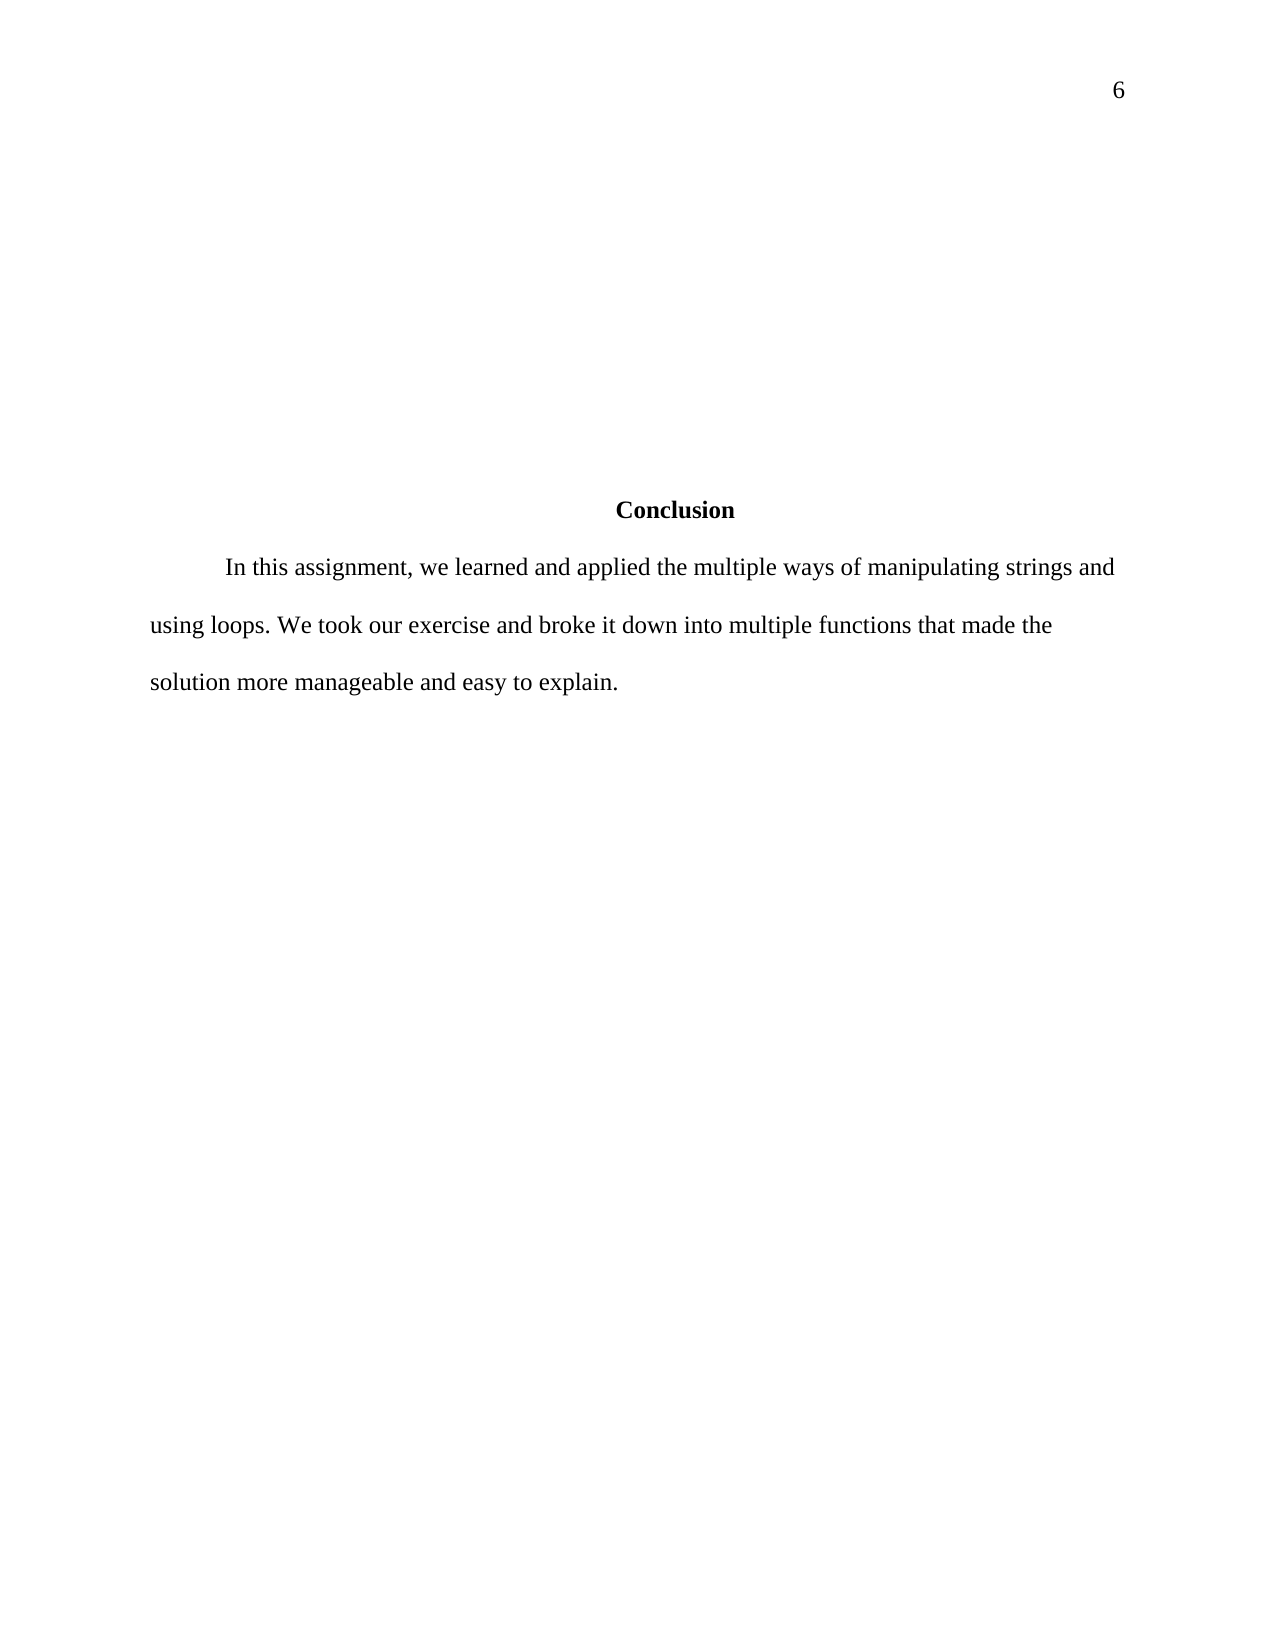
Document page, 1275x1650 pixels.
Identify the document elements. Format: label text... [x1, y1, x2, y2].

text Conclusion [150, 495, 1125, 524]
text In this assignment, we learned and applied the multiple ways of manipulating strings and using loops. We took our exercise and broke it down into multiple functions that made the solution more manageable and easy to explain. [150, 552, 1125, 696]
